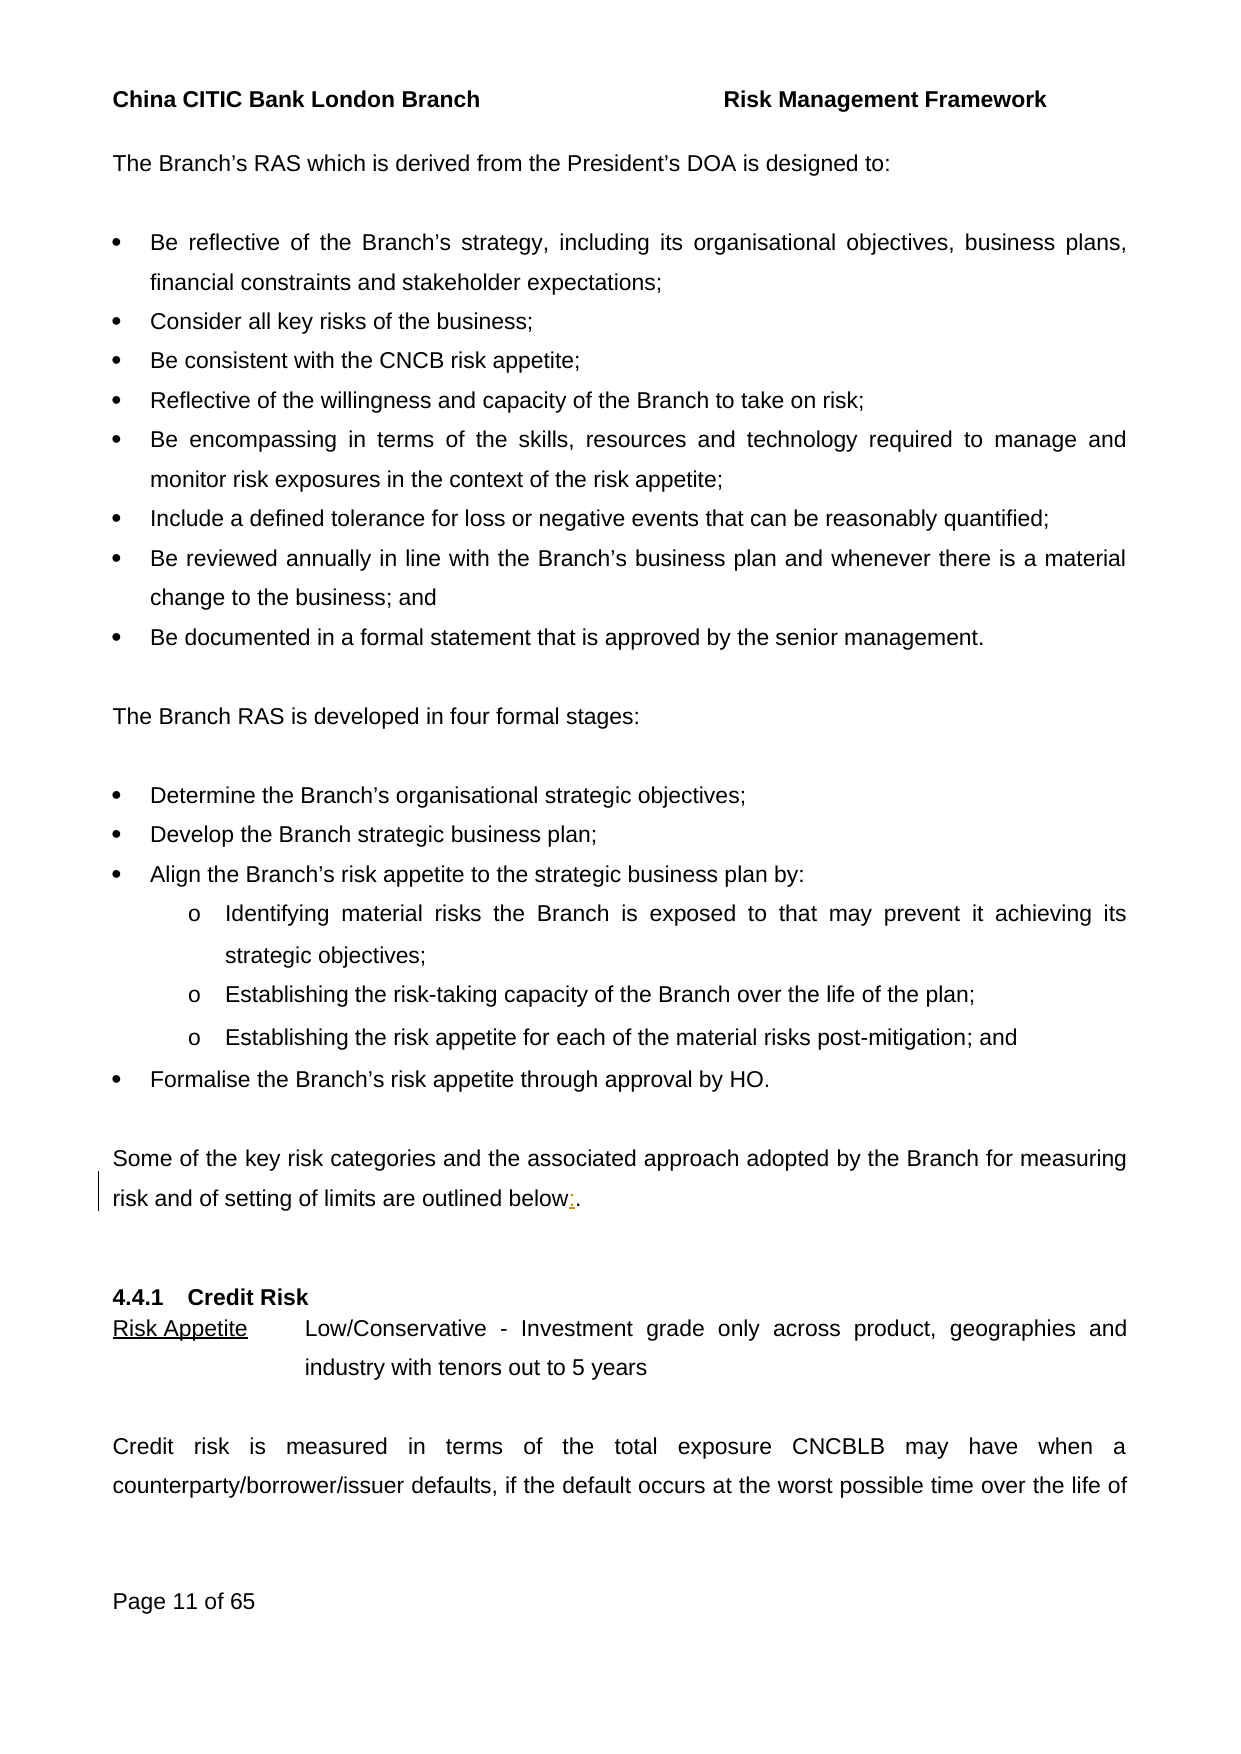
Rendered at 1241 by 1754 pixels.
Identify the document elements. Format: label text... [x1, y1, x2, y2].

text Reflective of the willingness and capacity of the Branch to take on risk; [112, 387, 1128, 413]
subtitle Credit Risk [112, 1284, 1128, 1311]
text Be reflective of the Branch’s strategy, including its organisational objectives, business plans, financial constraints and stakeholder expectations; [112, 229, 1128, 295]
text Risk Appetite Low/Conservative - Investment grade only across product, geographies and industry with tenors out to 5 years [112, 1314, 1128, 1380]
text Formalise the Branch’s risk appetite through approval by HO. [112, 1066, 1128, 1092]
text Identifying material risks the Branch is exposed to that may prevent it achieving its strategic objectives; [187, 900, 1128, 968]
text Determine the Branch’s organisational strategic objectives; [112, 782, 1128, 808]
text Be reviewed annually in line with the Branch’s business plan and whenever there is a material change to the business; and [112, 545, 1128, 611]
text Align the Branch’s risk appetite to the strategic business plan by: [112, 861, 1128, 887]
text Include a defined tolerance for loss or negative events that can be reasonably quantified; [112, 505, 1128, 532]
text Be encompassing in terms of the skills, resources and technology required to manage and monitor risk exposures in the context of the risk appetite; [112, 426, 1128, 492]
text The Branch’s RAS which is derived from the President’s DOA is designed to: [112, 150, 1128, 176]
text Be consistent with the CNCB risk appetite; [112, 347, 1128, 374]
text Consider all key risks of the business; [112, 308, 1128, 334]
text Establishing the risk appetite for each of the material risks post-mitigation; and [187, 1023, 1128, 1052]
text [112, 1433, 1128, 1499]
text Some of the key risk categories and the associated approach adopted by the Branch for measuring risk and of setting of limits are outlined below. [112, 1145, 1128, 1211]
text Establishing the risk-taking capacity of the Branch over the life of the plan; [187, 981, 1128, 1009]
text Be documented in a formal statement that is approved by the senior management. [112, 624, 1128, 650]
text Develop the Branch strategic business plan; [112, 821, 1128, 847]
text The Branch RAS is developed in four formal stages: [112, 703, 1128, 729]
